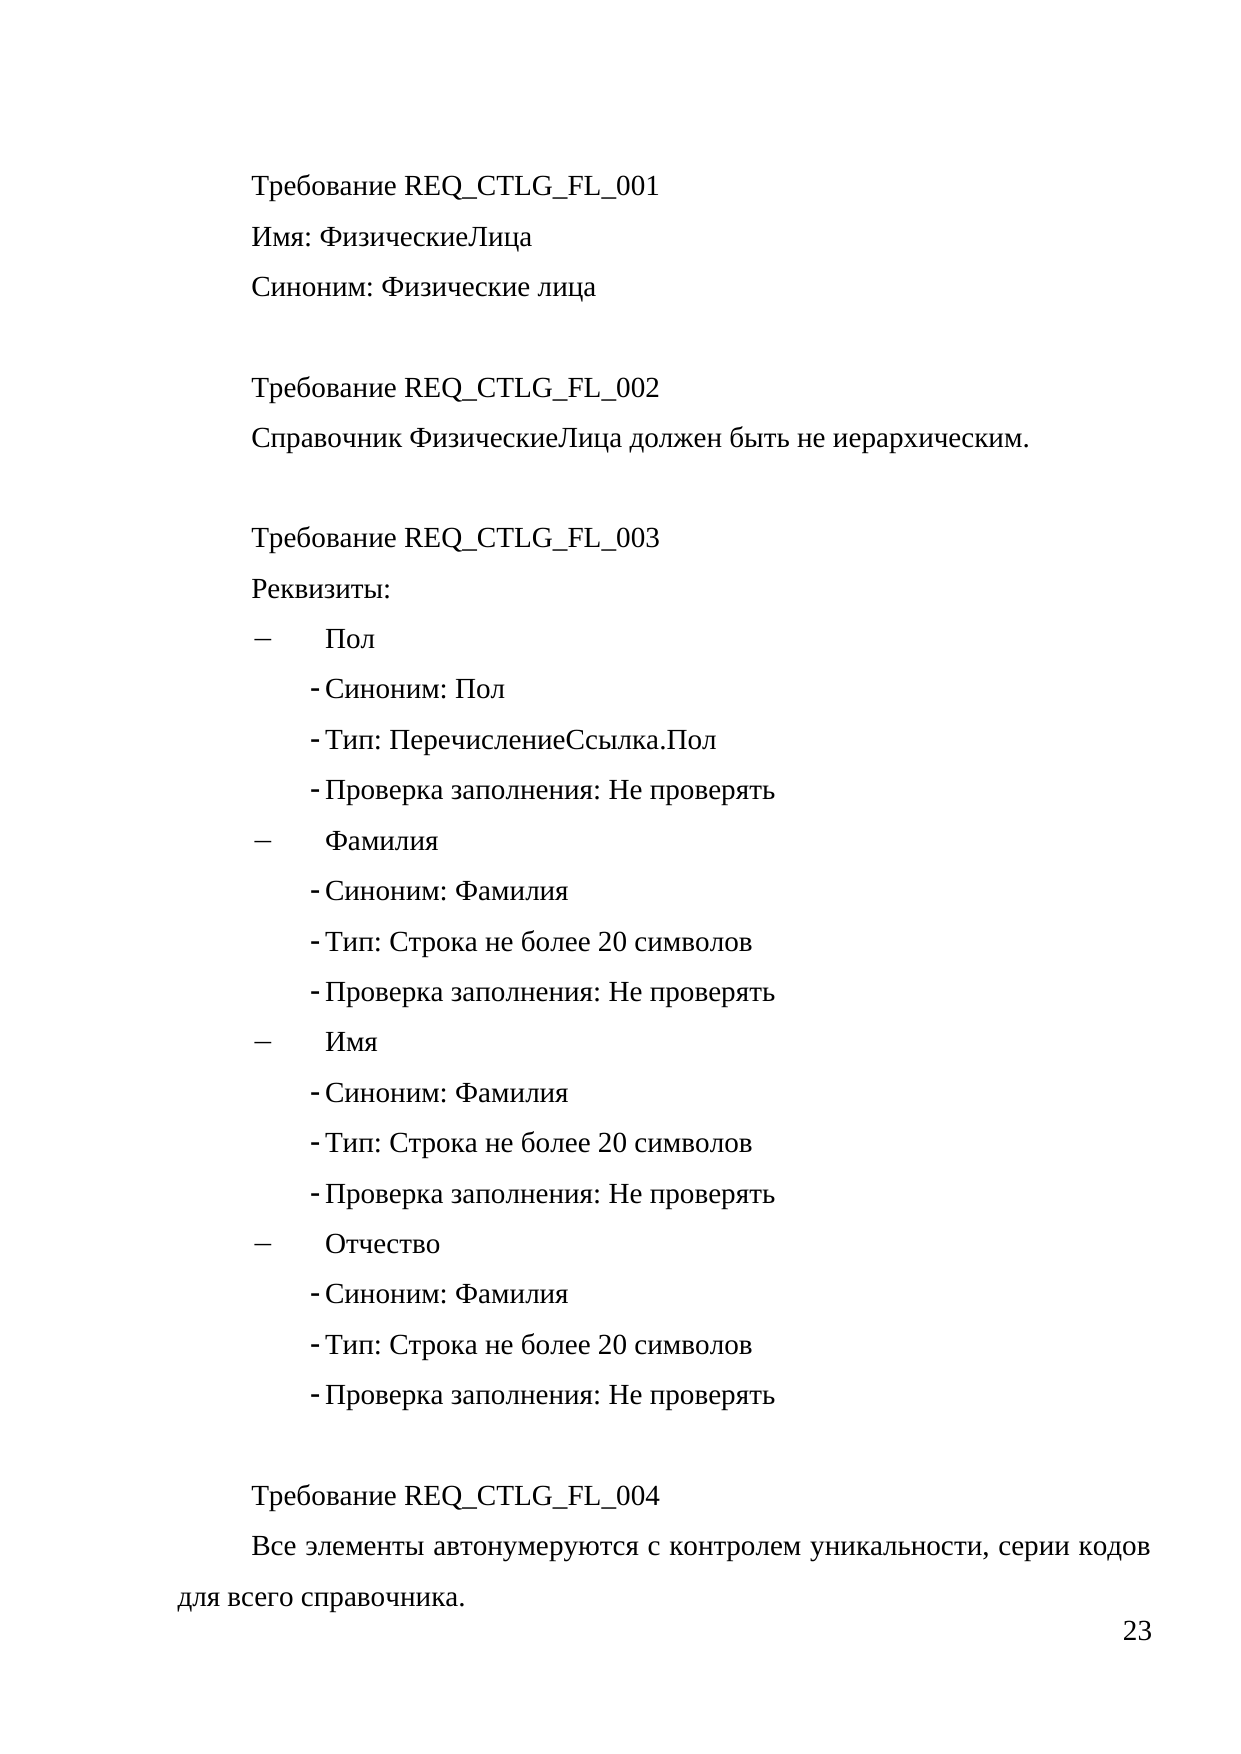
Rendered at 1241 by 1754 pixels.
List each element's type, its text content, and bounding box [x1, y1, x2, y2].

text Реквизиты: [177, 571, 1152, 604]
list Синоним: Фамилия [177, 1277, 1152, 1310]
text Справочник ФизическиеЛица должен быть не иерархическим. [177, 420, 1152, 453]
list Проверка заполнения: Не проверять [177, 772, 1152, 806]
list Синоним: Фамилия [177, 873, 1152, 907]
list Синоним: Фамилия [177, 1075, 1152, 1109]
text Требование REQ_CTLG_FL_003 [177, 521, 1152, 554]
list Проверка заполнения: Не проверять [177, 1176, 1152, 1209]
list Синоним: Пол [177, 672, 1152, 705]
list Пол [177, 621, 1152, 655]
list Тип: ПеречислениеСсылка.Пол [177, 722, 1152, 756]
list Проверка заполнения: Не проверять [177, 974, 1152, 1008]
list Тип: Строка не более 20 символов [177, 924, 1152, 957]
text Требование REQ_CTLG_FL_001 [177, 168, 1152, 202]
text Требование REQ_CTLG_FL_004 [177, 1478, 1152, 1512]
text Имя: ФизическиеЛица [177, 219, 1152, 252]
list Тип: Строка не более 20 символов [177, 1125, 1152, 1159]
list Фамилия [177, 823, 1152, 857]
text Требование REQ_CTLG_FL_002 [177, 370, 1152, 403]
list Отчество [177, 1226, 1152, 1260]
list Тип: Строка не более 20 символов [177, 1327, 1152, 1361]
list Имя [177, 1024, 1152, 1058]
text Все элементы автонумеруются с контролем уникальности, серии кодов для всего справочника. [177, 1528, 1152, 1612]
list Проверка заполнения: Не проверять [177, 1377, 1152, 1411]
text Синоним: Физические лица [177, 269, 1152, 303]
